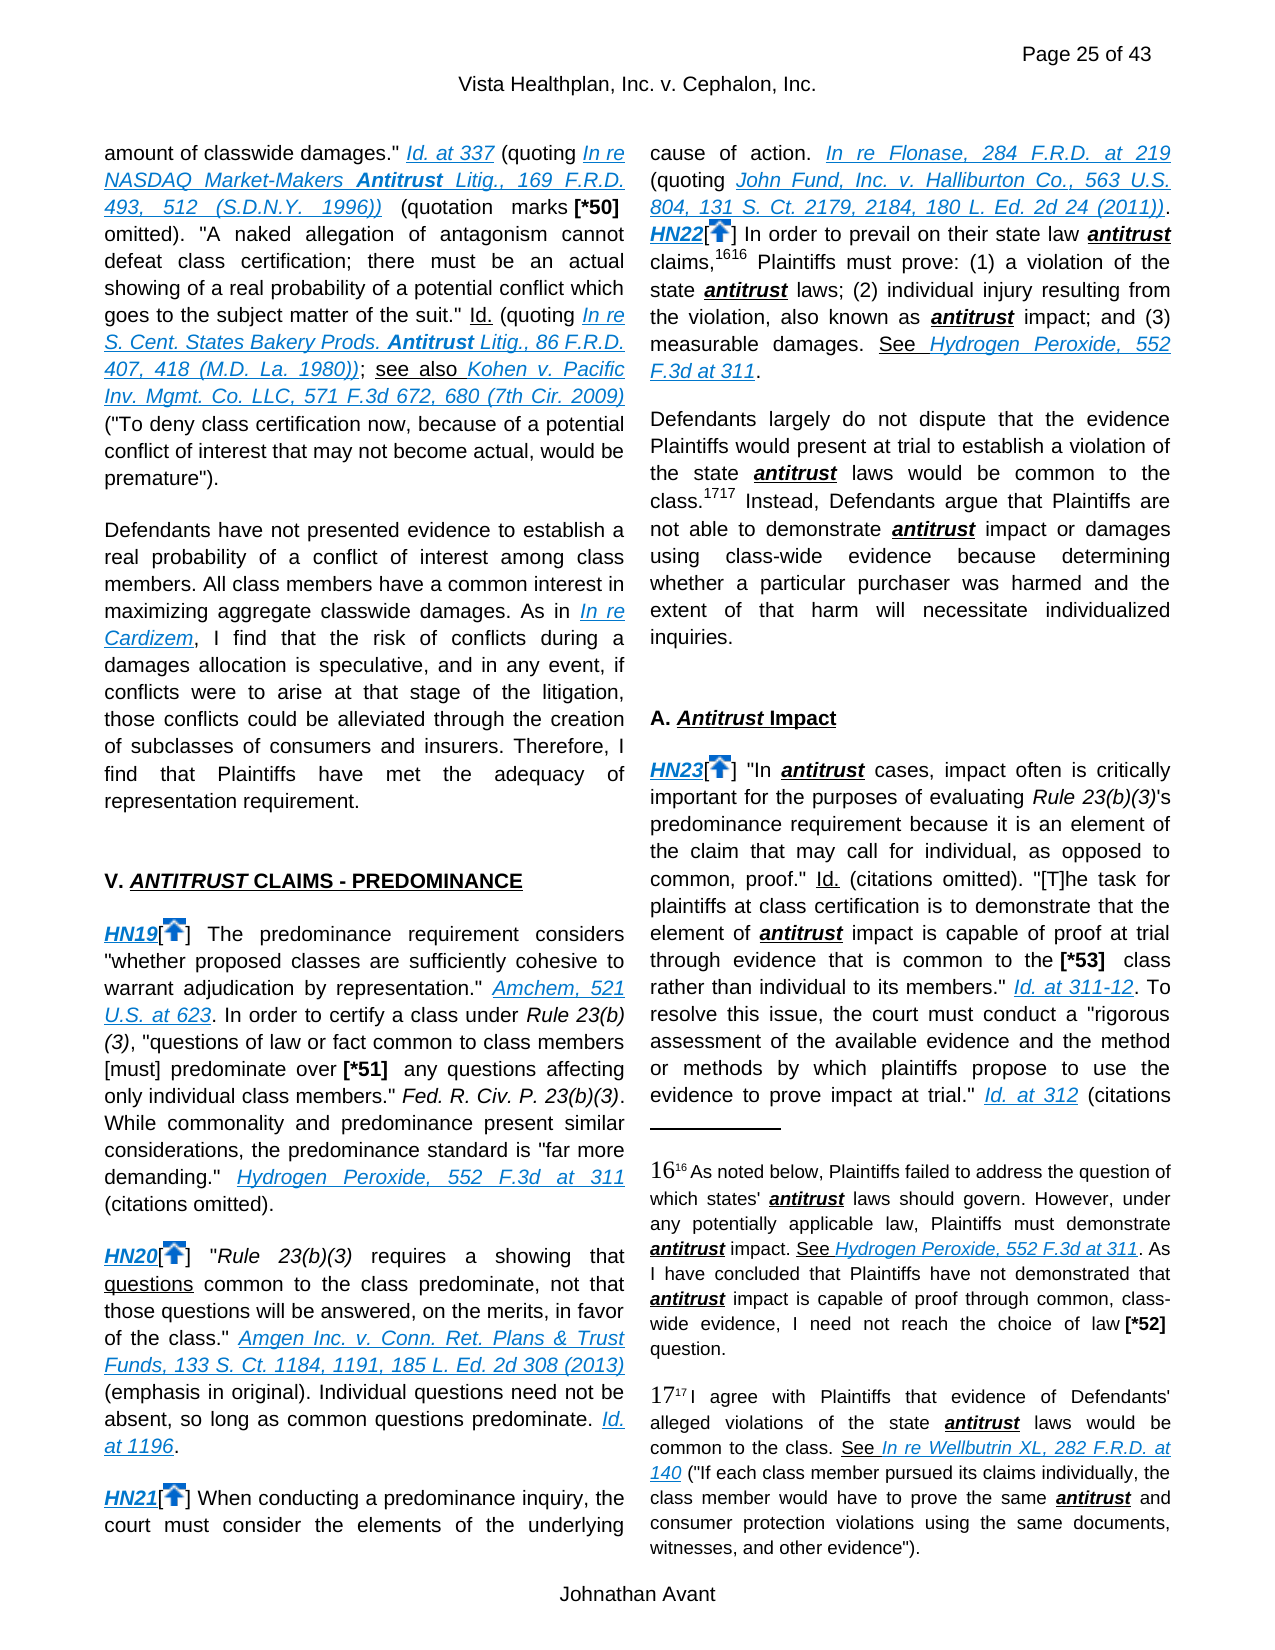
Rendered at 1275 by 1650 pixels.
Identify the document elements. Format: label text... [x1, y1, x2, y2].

text HN20[] "Rule 23(b)(3) requires a showing that questions common to the class predominate, not that those questions will be answered, on the merits, in favor of the class." Amgen Inc. v. Conn. Ret. Plans & Trust Funds, 133 S. Ct. 1184, 1191, 185 L. Ed. 2d 308 (2013) (emphasis in original). Individual questions need not be absent, so long as common questions predominate. Id. at 1196. [104, 1375, 625, 1458]
text HN21[] When conducting a predominance inquiry, the court must consider the elements of the underlying cause of action. In re Flonase, 284 F.R.D. at 219 (quoting John Fund, Inc. v. Halliburton Co., 563 U.S. 804, 131 S. Ct. 2179, 2184, 180 L. Ed. 2d 24 (2011)). HN22[] In order to prevail on their state law antitrust claims,16 Plaintiffs must prove: (1) a violation of the state antitrust laws; (2) individual injury resulting from the violation, also known as antitrust impact; and (3) measurable damages. See Hydrogen Peroxide, 552 F.3d at 311. [650, 137, 1171, 383]
text HN20[] "Rule 23(b)(3) requires a showing that questions common to the class predominate, not that those questions will be answered, on the merits, in favor of the class." Amgen Inc. v. Conn. Ret. Plans & Trust Funds, 133 S. Ct. 1184, 1191, 185 L. Ed. 2d 308 (2013) (emphasis in original). Individual questions need not be absent, so long as common questions predominate. Id. at 1196. [104, 1241, 625, 1374]
text V. ANTITRUST CLAIMS - PREDOMINANCE [104, 837, 625, 893]
text Defendants largely do not dispute that the evidence Plaintiffs would present at trial to establish a violation of the state antitrust laws would be common to the class.17 Instead, Defendants argue that Plaintiffs are not able to demonstrate antitrust impact or damages using class-wide evidence because determining whether a particular purchaser was harmed and the extent of that harm will necessitate individualized inquiries. [650, 404, 1171, 649]
text Defendants have not presented evidence to establish a real probability of a conflict of interest among class members. All class members have a common interest in maximizing aggregate classwide damages. As in In re Cardizem, I find that the risk of conflicts during a damages allocation is speculative, and in any event, if conflicts were to arise at that stage of the litigation, those conflicts could be alleviated through the creation of subclasses of consumers and insurers. Therefore, I find that Plaintiffs have met the adequacy of representation requirement. [104, 514, 625, 812]
text HN23[] "In antitrust cases, impact often is critically important for the purposes of evaluating Rule 23(b)(3)'s predominance requirement because it is an element of the claim that may call for individual, as opposed to common, proof." Id. (citations omitted). "[T]he task for plaintiffs at class certification is to demonstrate that the element of antitrust impact is capable of proof at trial through evidence that is common to the [*53] class rather than individual to its members." Id. at 311-12. To resolve this issue, the court must conduct a "rigorous assessment of the available evidence and the method or methods by which plaintiffs propose to use the evidence to prove impact at trial." Id. at 312 (citations omitted). [650, 755, 1171, 1107]
text HN19[] The predominance requirement considers "whether proposed classes are sufficiently cohesive to warrant adjudication by representation." Amchem, 521 U.S. at 623. In order to certify a class under Rule 23(b)(3), "questions of law or fact common to class members [must] predominate over [*51] any questions affecting only individual class members." Fed. R. Civ. P. 23(b)(3). While commonality and predominance present similar considerations, the predominance standard is "far more demanding." Hydrogen Peroxide, 552 F.3d at 311 (citations omitted). [104, 918, 625, 1216]
picture [163, 1483, 186, 1506]
text A. Antitrust Impact [650, 674, 1171, 730]
picture [709, 755, 731, 778]
picture [709, 219, 731, 242]
picture [163, 918, 186, 941]
picture [163, 1241, 186, 1264]
